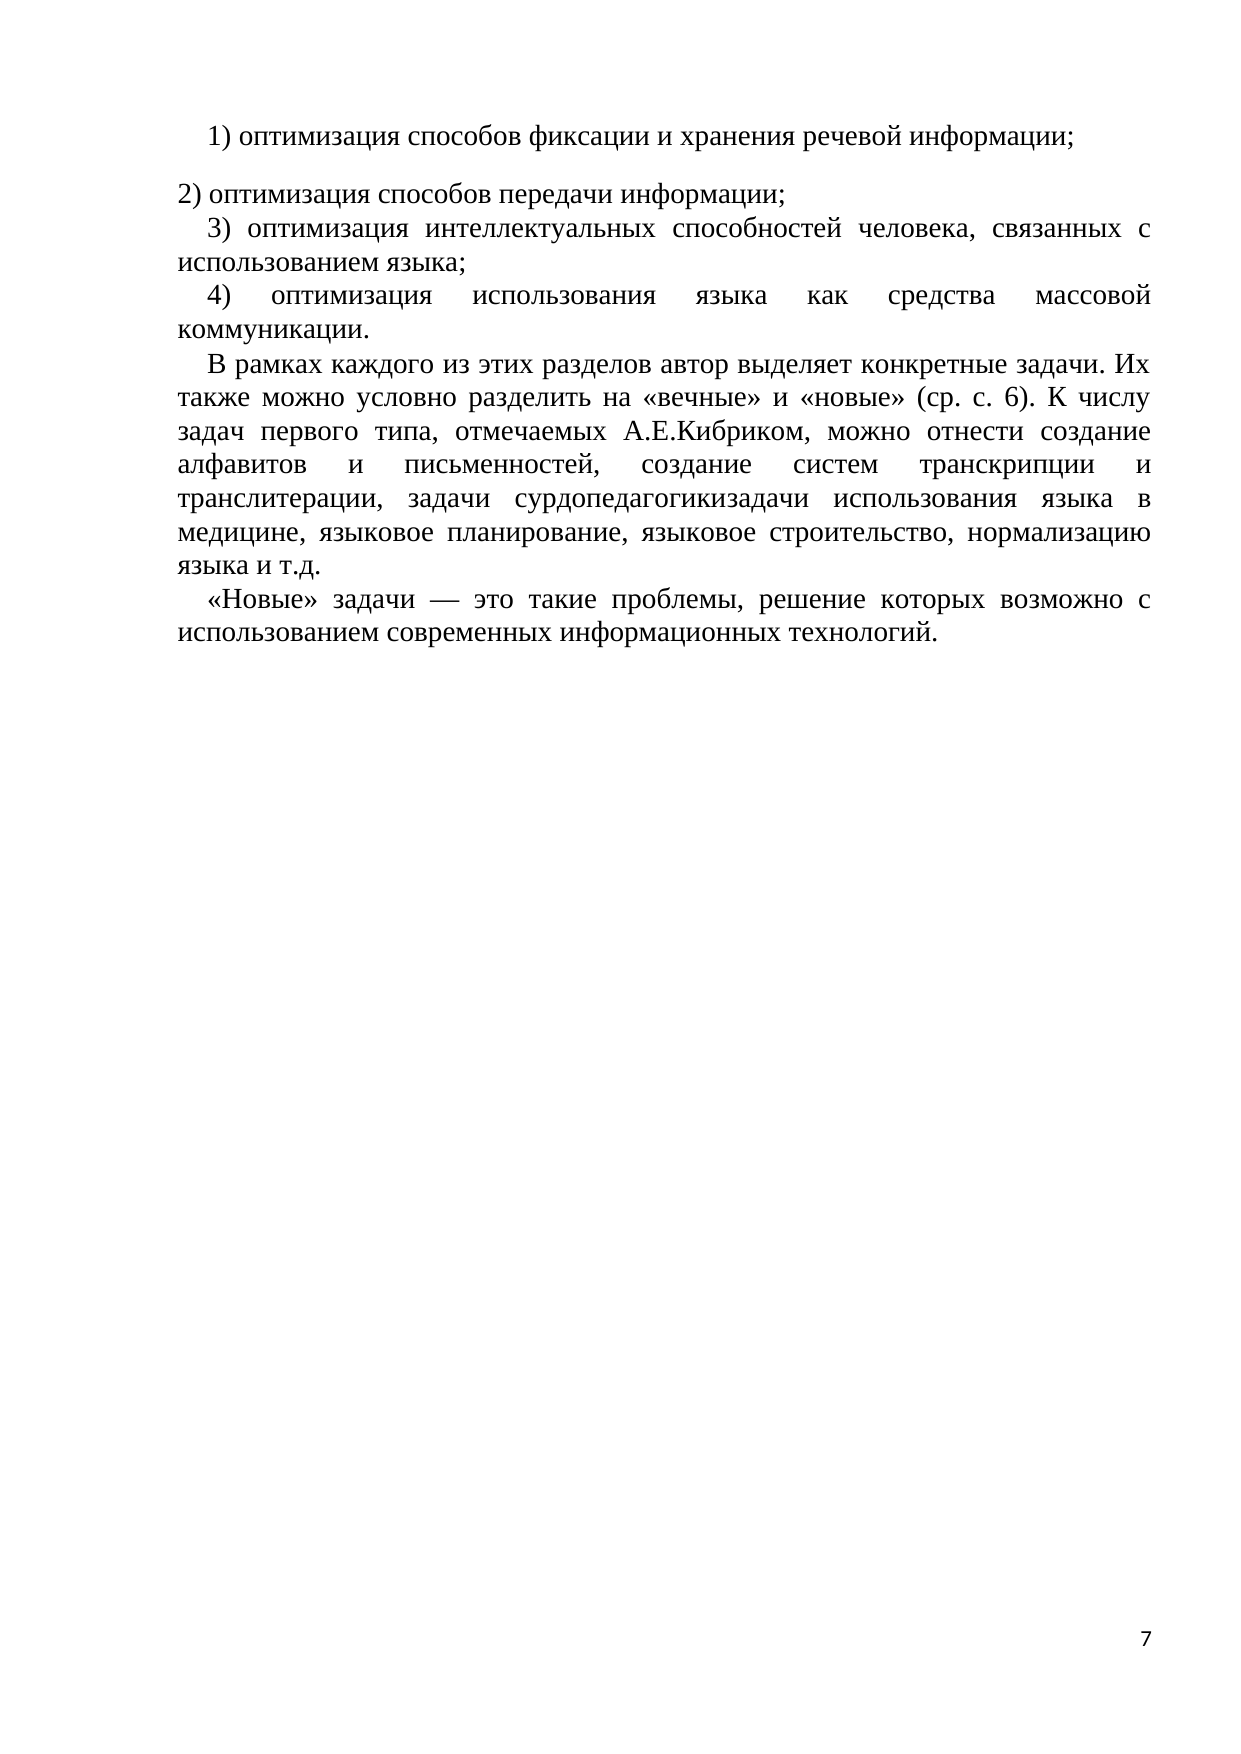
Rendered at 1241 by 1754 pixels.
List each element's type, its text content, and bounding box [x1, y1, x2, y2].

text 4) оптимизация использования языка как средства массовой коммуникации. [177, 277, 1152, 344]
text «Новые» задачи — это такие проблемы, решение которых возможно с использованием современных информационных технологий. [177, 581, 1152, 648]
text В рамках каждого из этих разделов автор выделяет конкретные задачи. Их также можно условно разделить на «вечные» и «новые» (ср. с. 6). К числу задач первого типа, отмечаемых А.Е.Кибриком, можно отнести создание алфавитов и письменностей, создание систем транскрипции и транслитерации, задачи сурдопедагогикизадачи использования языка в медицине, языковое планирование, языковое строительство, нормализацию языка и т.д. [177, 346, 1152, 581]
text 3) оптимизация интеллектуальных способностей человека, связанных с использованием языка; [177, 210, 1152, 277]
text 2) оптимизация способов передачи информации; [177, 177, 1152, 210]
text 1) оптимизация способов фиксации и хранения речевой информации; [177, 118, 1152, 152]
